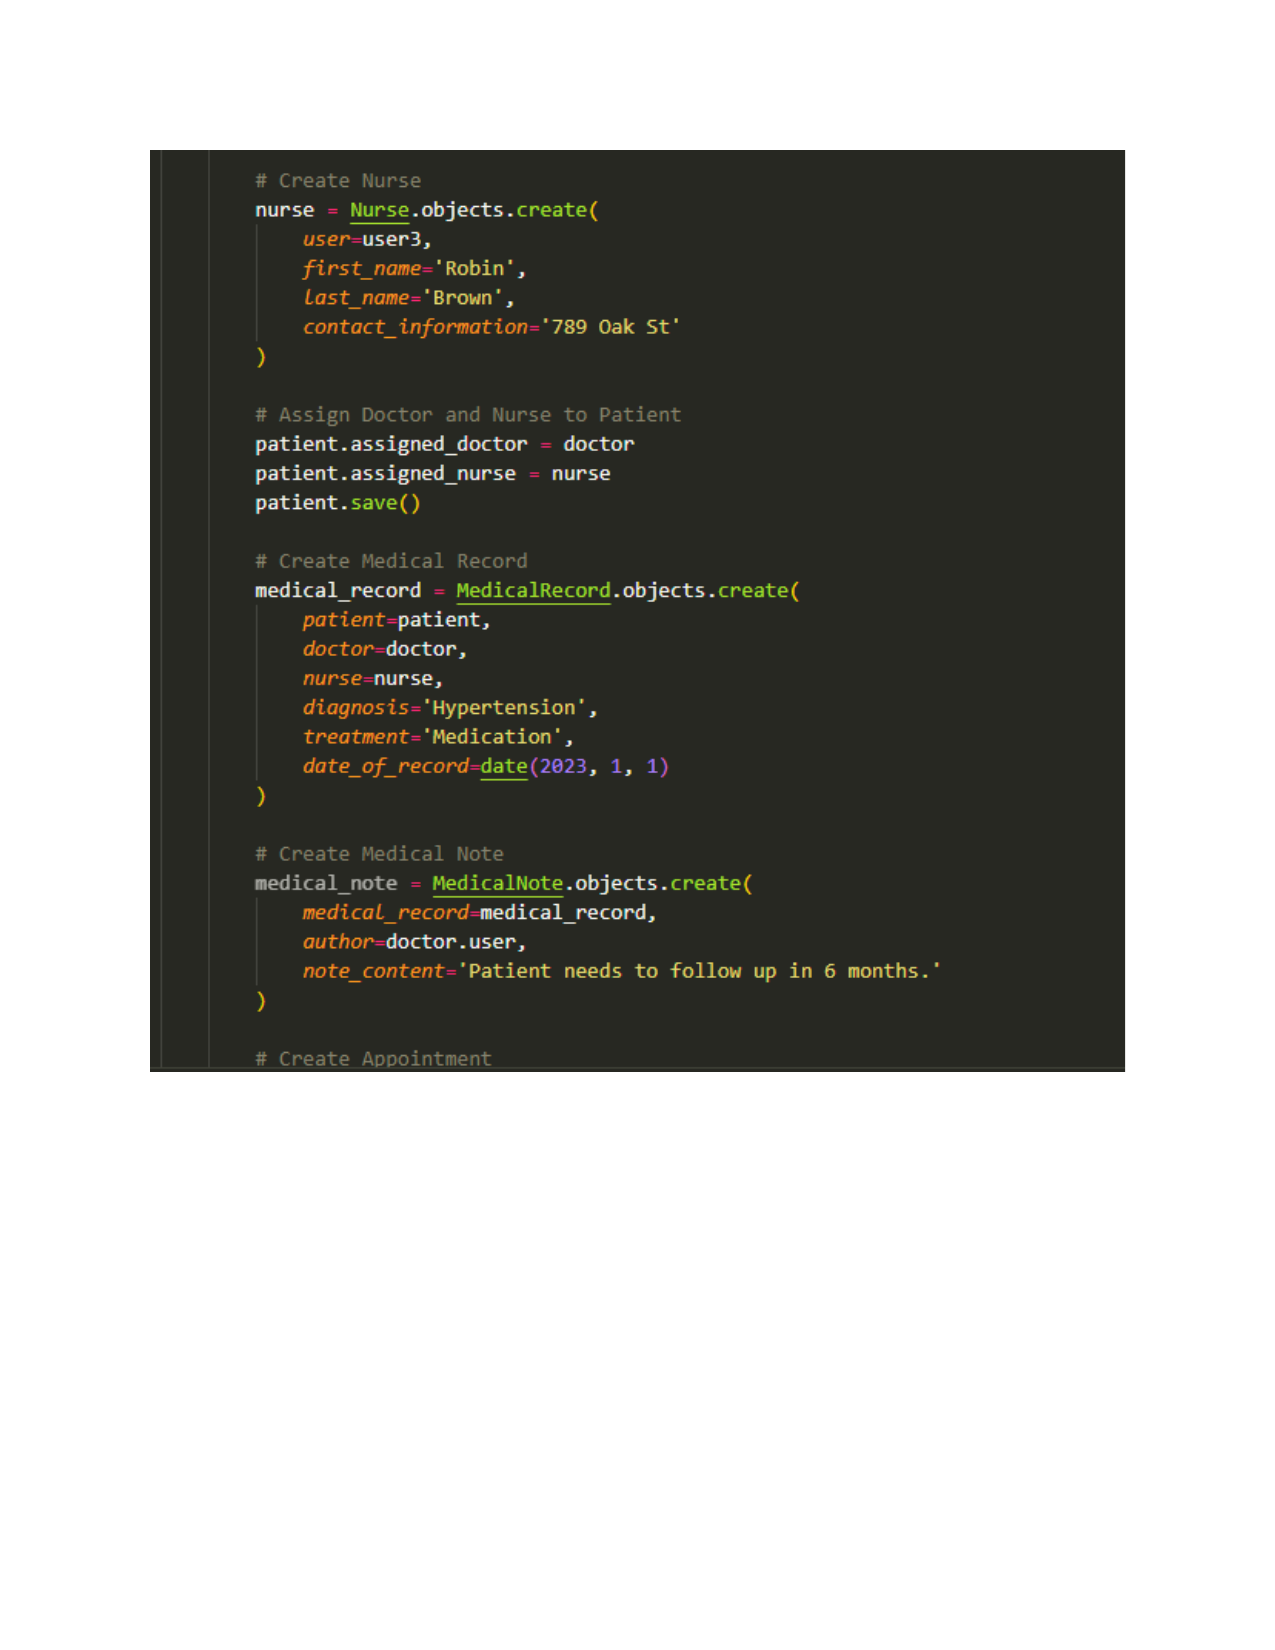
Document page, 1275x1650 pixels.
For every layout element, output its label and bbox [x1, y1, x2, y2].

picture [150, 150, 1125, 1072]
